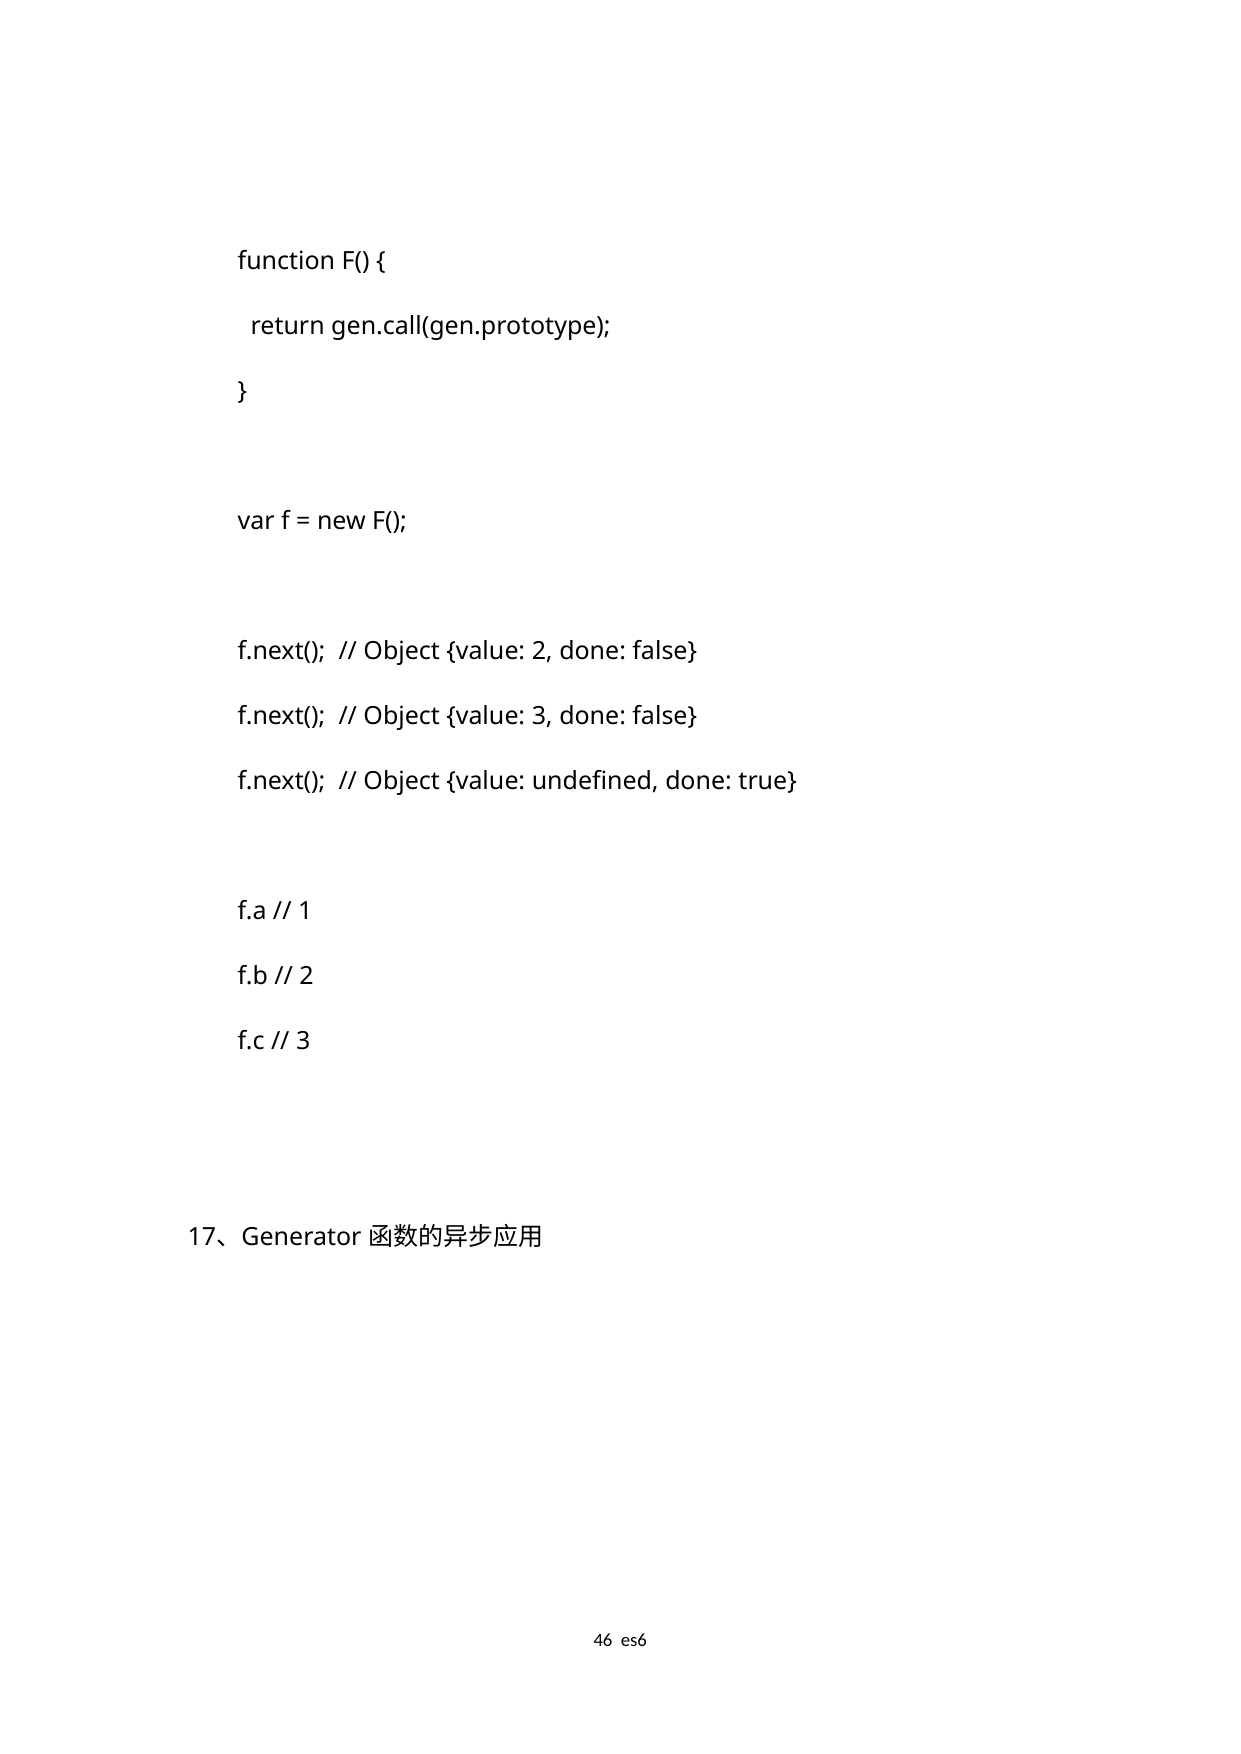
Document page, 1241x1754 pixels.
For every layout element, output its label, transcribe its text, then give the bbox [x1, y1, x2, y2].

list function F() { [187, 227, 1053, 292]
list f.next(); // Object {value: 3, done: false} [187, 682, 1053, 747]
list f.c // 3 [187, 1007, 1053, 1072]
list f.next(); // Object {value: 2, done: false} [187, 617, 1053, 682]
list f.next(); // Object {value: undefined, done: true} [187, 747, 1053, 812]
list return gen.call(gen.prototype); [187, 292, 1053, 357]
list } [187, 357, 1053, 422]
list f.b // 2 [187, 942, 1053, 1007]
list f.a // 1 [187, 877, 1053, 942]
list var f = new F(); [187, 487, 1053, 552]
list 17、Generator 函数的异步应用 [187, 1202, 1053, 1267]
